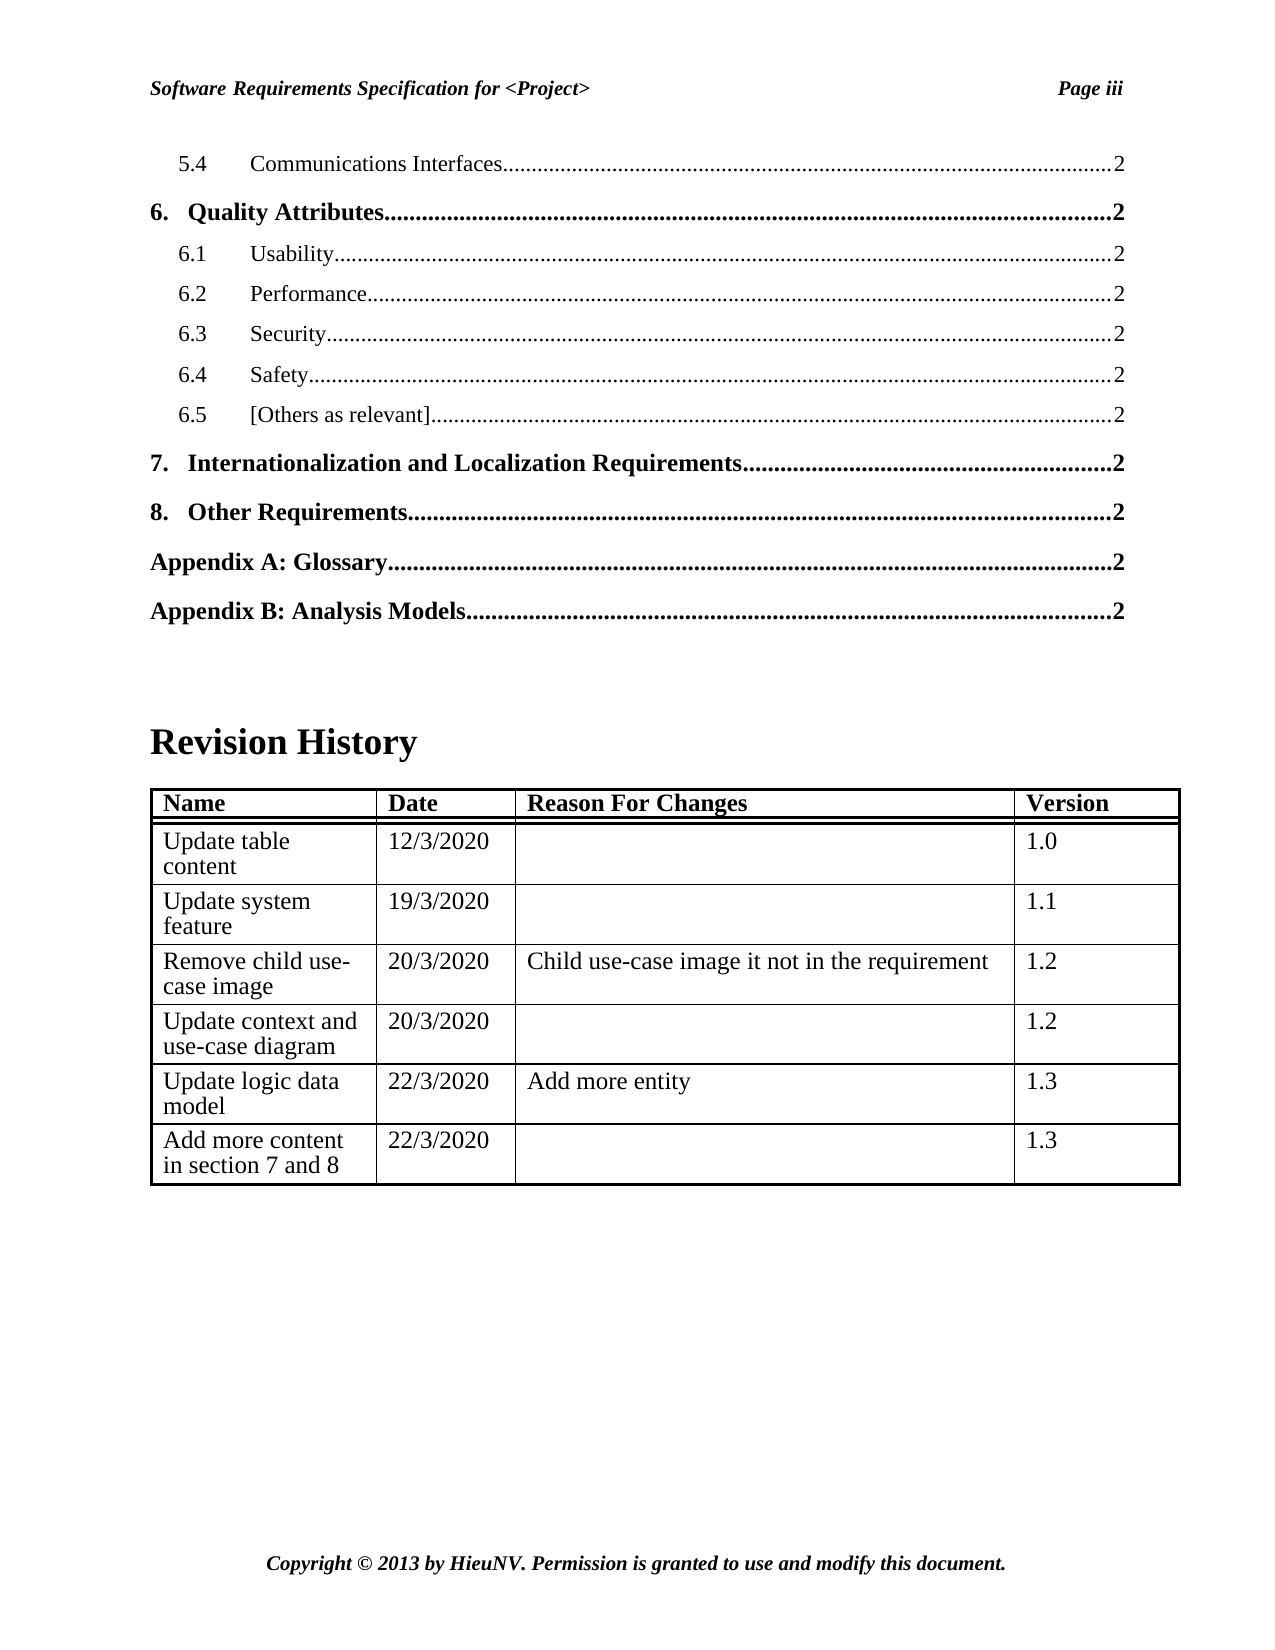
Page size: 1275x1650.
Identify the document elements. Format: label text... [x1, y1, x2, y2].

table_cell 20/3/2020 [377, 1005, 515, 1063]
table_cell Remove child use-case image [153, 945, 376, 1003]
text 8. Other Requirements 2 [150, 497, 1125, 526]
text 7. Internationalization and Localization Requirements 2 [150, 448, 1125, 476]
table_cell Update logic data model [153, 1065, 376, 1123]
text Revision History [150, 720, 1125, 763]
table_cell 20/3/2020 [377, 945, 515, 1003]
table_cell 22/3/2020 [377, 1065, 515, 1123]
table_cell 1.2 [1015, 945, 1178, 1003]
table_cell 12/3/2020 [377, 825, 515, 884]
table_cell 22/3/2020 [377, 1125, 515, 1183]
table_cell [516, 1005, 1014, 1063]
table_cell 1.3 [1015, 1125, 1178, 1183]
table_cell 1.2 [1015, 1005, 1178, 1063]
text 6.1 Usability 2 [178, 240, 1125, 266]
text 6.4 Safety 2 [178, 361, 1125, 387]
table_cell Child use-case image it not in the requirement [516, 945, 1014, 1003]
table_cell [516, 885, 1014, 943]
table_header Reason For Changes [516, 791, 1014, 816]
table_cell [516, 825, 1014, 884]
table_cell Add more entity [516, 1065, 1014, 1123]
text 5.4 Communications Interfaces 2 [178, 150, 1125, 176]
table_cell 1.0 [1015, 825, 1178, 884]
text 6.5 [Others as relevant] 2 [178, 401, 1125, 427]
text Appendix A: Glossary 2 [150, 547, 1125, 575]
table_header Version [1015, 791, 1178, 816]
table_cell Update context and use-case diagram [153, 1005, 376, 1063]
table_header Date [377, 791, 515, 816]
table_cell 19/3/2020 [377, 885, 515, 943]
text 6.2 Performance 2 [178, 280, 1125, 306]
table_cell Update table content [153, 825, 376, 884]
text Appendix B: Analysis Models 2 [150, 596, 1125, 625]
text 6. Quality Attributes 2 [150, 197, 1125, 225]
table_header Name [153, 791, 376, 816]
table_cell Add more content in section 7 and 8 [153, 1125, 376, 1183]
table_cell 1.3 [1015, 1065, 1178, 1123]
table_cell 1.1 [1015, 885, 1178, 943]
table_cell [516, 1125, 1014, 1183]
text 6.3 Security 2 [178, 320, 1125, 347]
table_cell Update system feature [153, 885, 376, 943]
